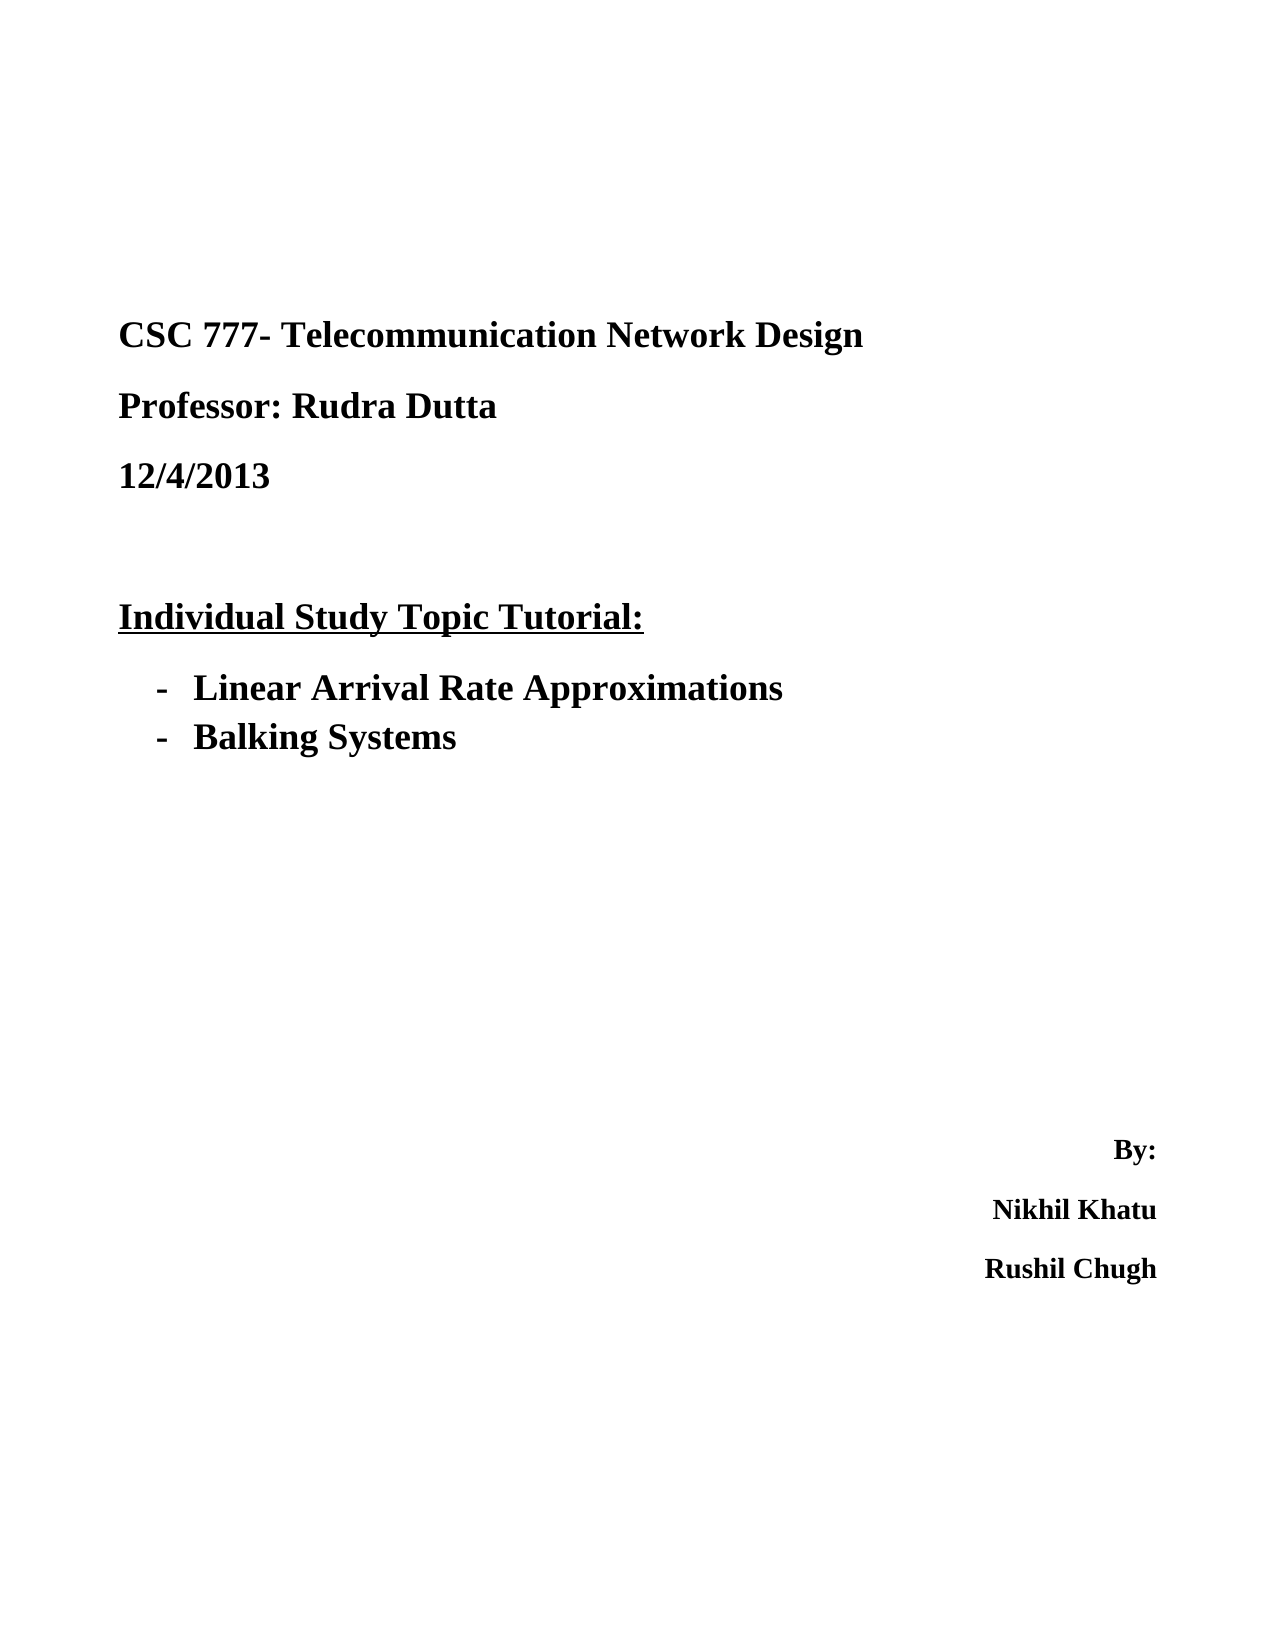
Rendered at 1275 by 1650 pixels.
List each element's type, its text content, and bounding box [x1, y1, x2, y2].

text Nikhil Khatu [118, 1192, 1157, 1225]
text 12/4/2013 [118, 454, 1157, 497]
text Rushil Chugh [118, 1251, 1157, 1285]
text CSC 777- Telecommunication Network Design [118, 313, 1157, 356]
text By: [118, 1132, 1157, 1166]
list Balking Systems [156, 714, 1157, 758]
list Linear Arrival Rate Approximations [156, 665, 1157, 708]
text Individual Study Topic Tutorial: [118, 594, 1157, 638]
text Professor: Rudra Dutta [118, 383, 1157, 426]
